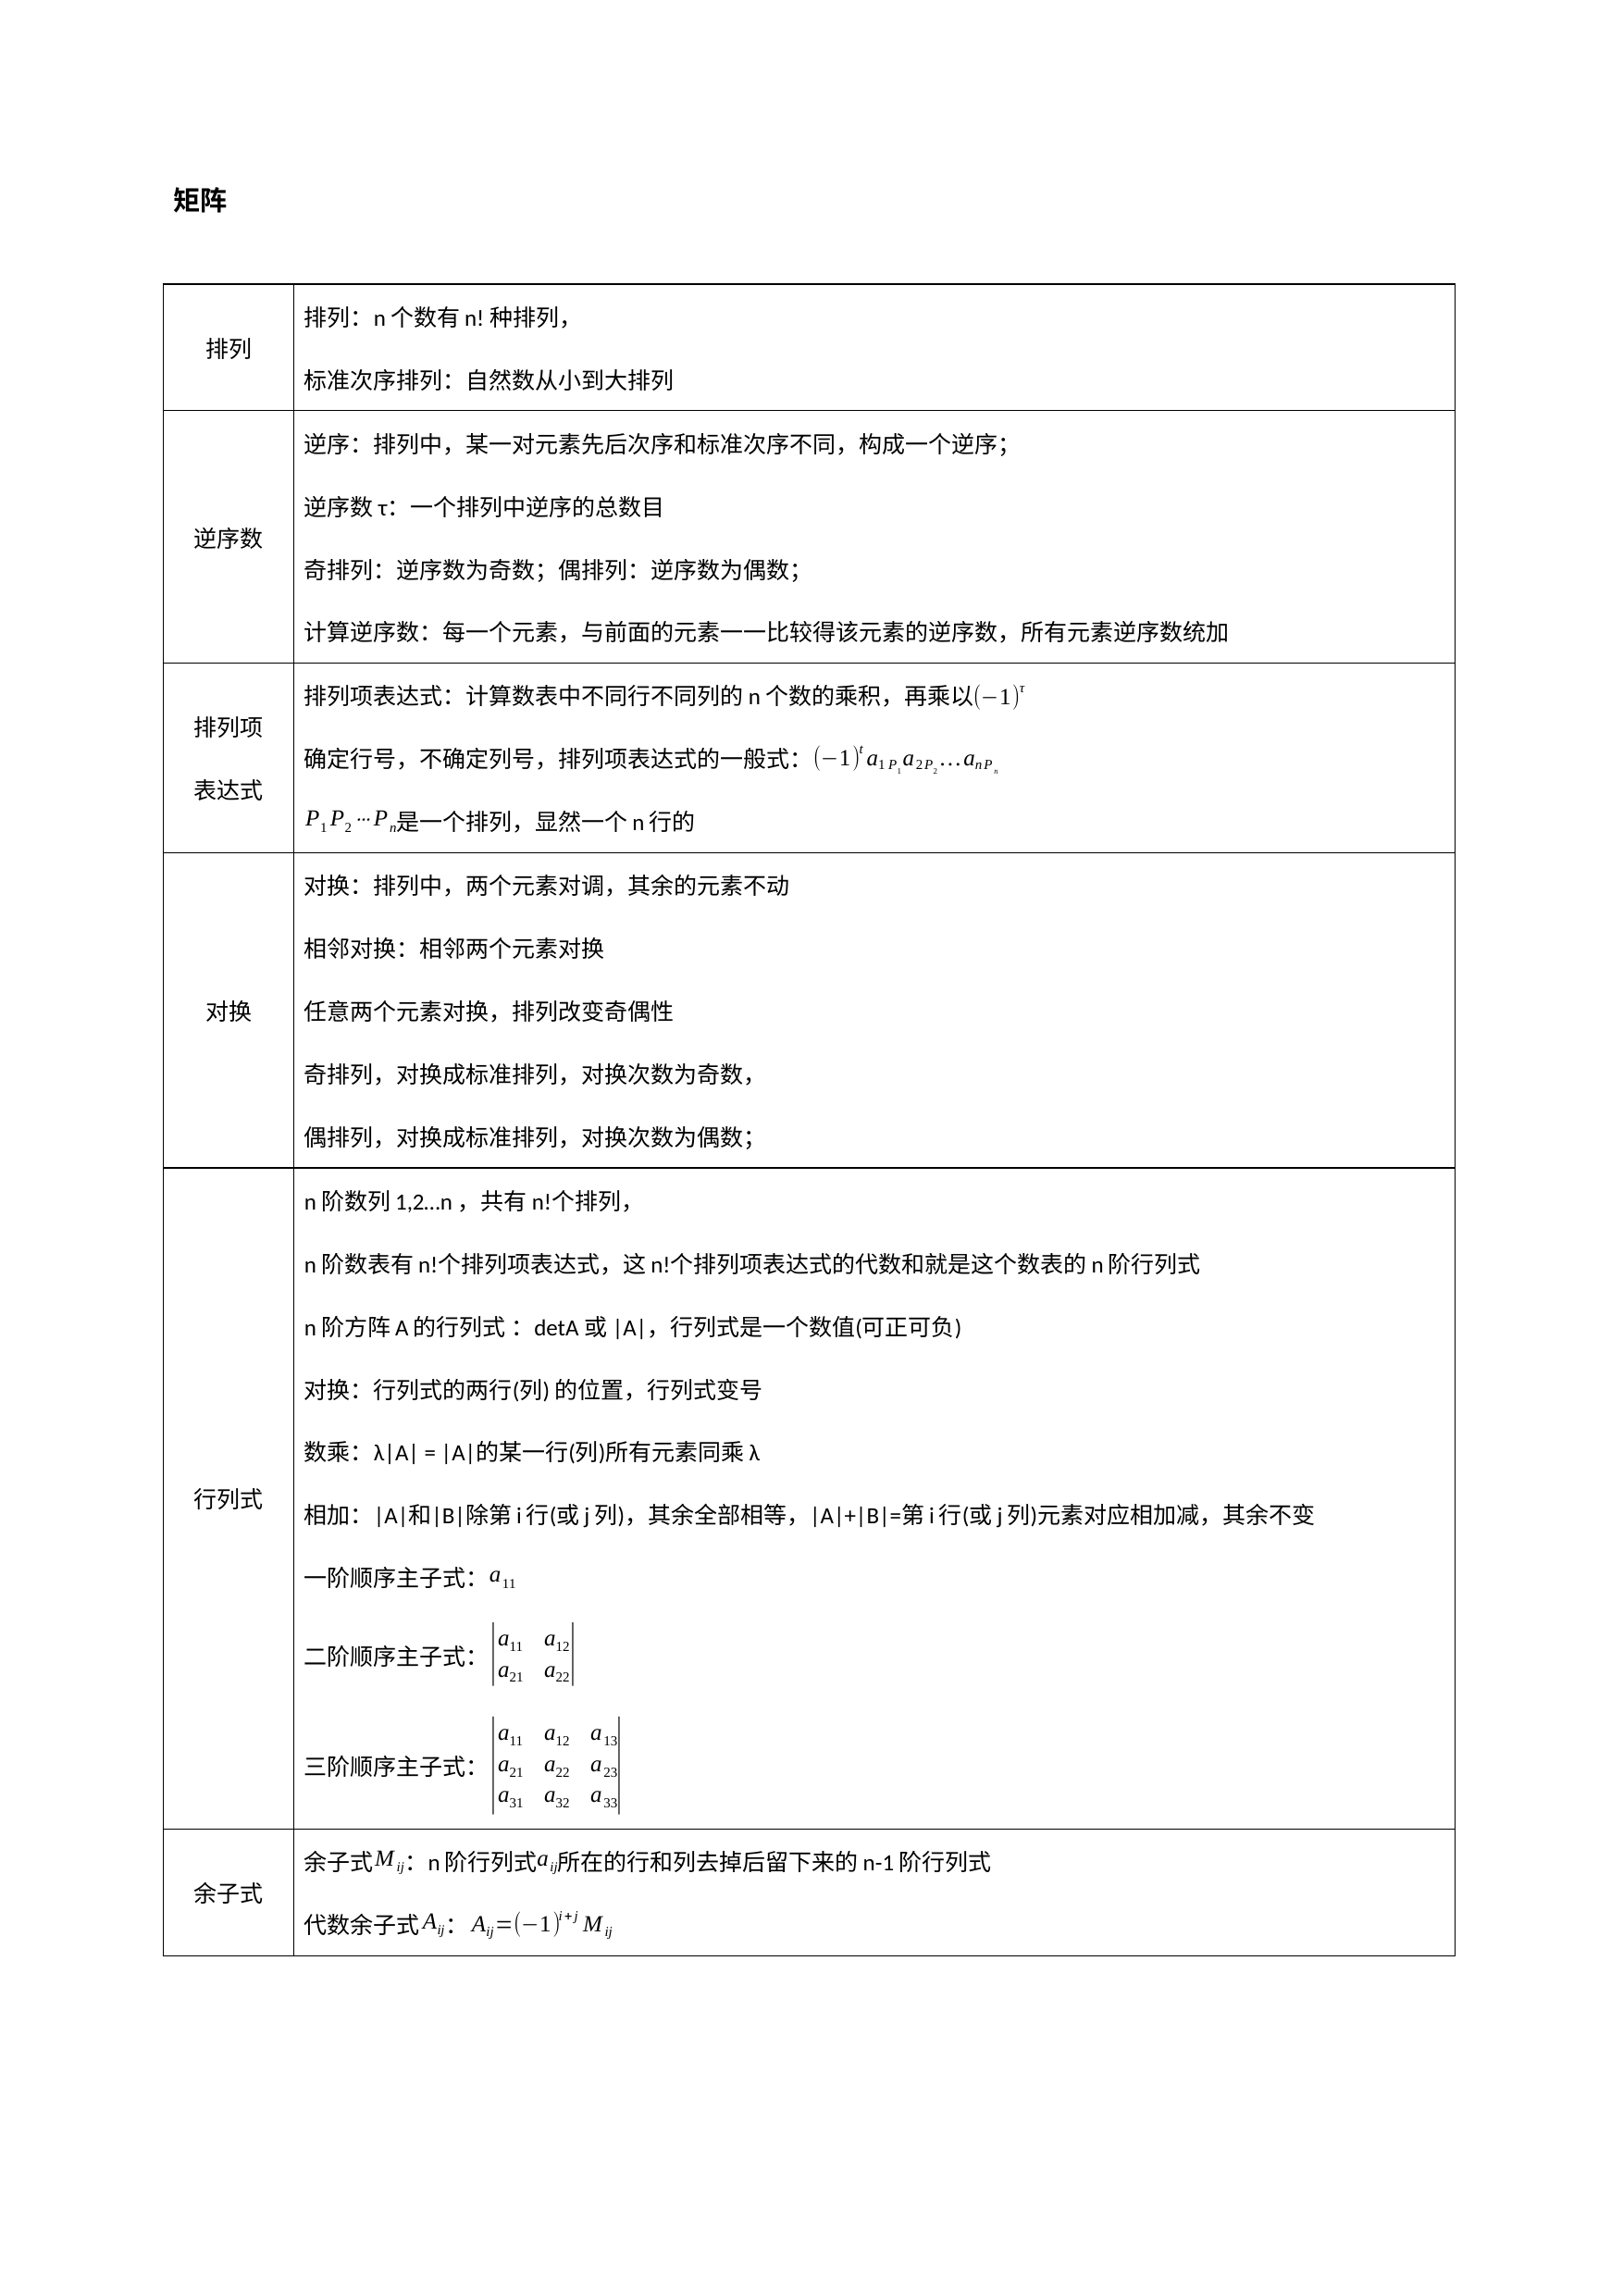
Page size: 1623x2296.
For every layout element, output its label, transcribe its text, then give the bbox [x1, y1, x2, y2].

table_cell 对换 [164, 853, 293, 1167]
table_cell n阶数列1,2…n ，共有n!个排列， n阶数表有n!个排列项表达式，这n!个排列项表达式的代数和就是这个数表的n阶行列式 n阶方阵A的行列式 ：detA 或 |A|，行列式是一个数值(可正可负) 对换：行列式的两行(列) 的位置，行列式变号 数乘：λ|A| = |A|的某一行(列)所有元素同乘λ 相加：|A|和|B|除第i行(或j列)，其余全部相等，|A|+|B|=第i行(或j列)元素对应相加减，其余不变 一阶顺序主子式： 二阶顺序主子式： 三阶顺序主子式： [294, 1169, 1455, 1829]
table_cell 对换：排列中，两个元素对调，其余的元素不动 相邻对换：相邻两个元素对换 任意两个元素对换，排列改变奇偶性 奇排列，对换成标准排列，对换次数为奇数， 偶排列，对换成标准排列，对换次数为偶数； [294, 853, 1455, 1167]
table_cell 行列式 [164, 1169, 293, 1829]
table_header 排列：n个数有n! 种排列， 标准次序排列：自然数从小到大排列 [294, 285, 1455, 410]
subtitle 矩阵 [173, 168, 1449, 230]
table_cell 排列项表达式：计算数表中不同行不同列的n个数的乘积，再乘以 确定行号，不确定列号，排列项表达式的一般式： 是一个排列，显然一个n行的 [294, 664, 1455, 852]
table_cell 余子式：n阶行列式所在的行和列去掉后留下来的n-1阶行列式 代数余子式： [294, 1830, 1455, 1955]
table_cell 排列项 表达式 [164, 664, 293, 852]
table_cell 逆序数 [164, 411, 293, 663]
table_cell 余子式 [164, 1830, 293, 1955]
table_cell 逆序：排列中，某一对元素先后次序和标准次序不同，构成一个逆序； 逆序数τ：一个排列中逆序的总数目 奇排列：逆序数为奇数；偶排列：逆序数为偶数； 计算逆序数：每一个元素，与前面的元素一一比较得该元素的逆序数，所有元素逆序数统加 [294, 411, 1455, 663]
table_header 排列 [164, 285, 293, 410]
